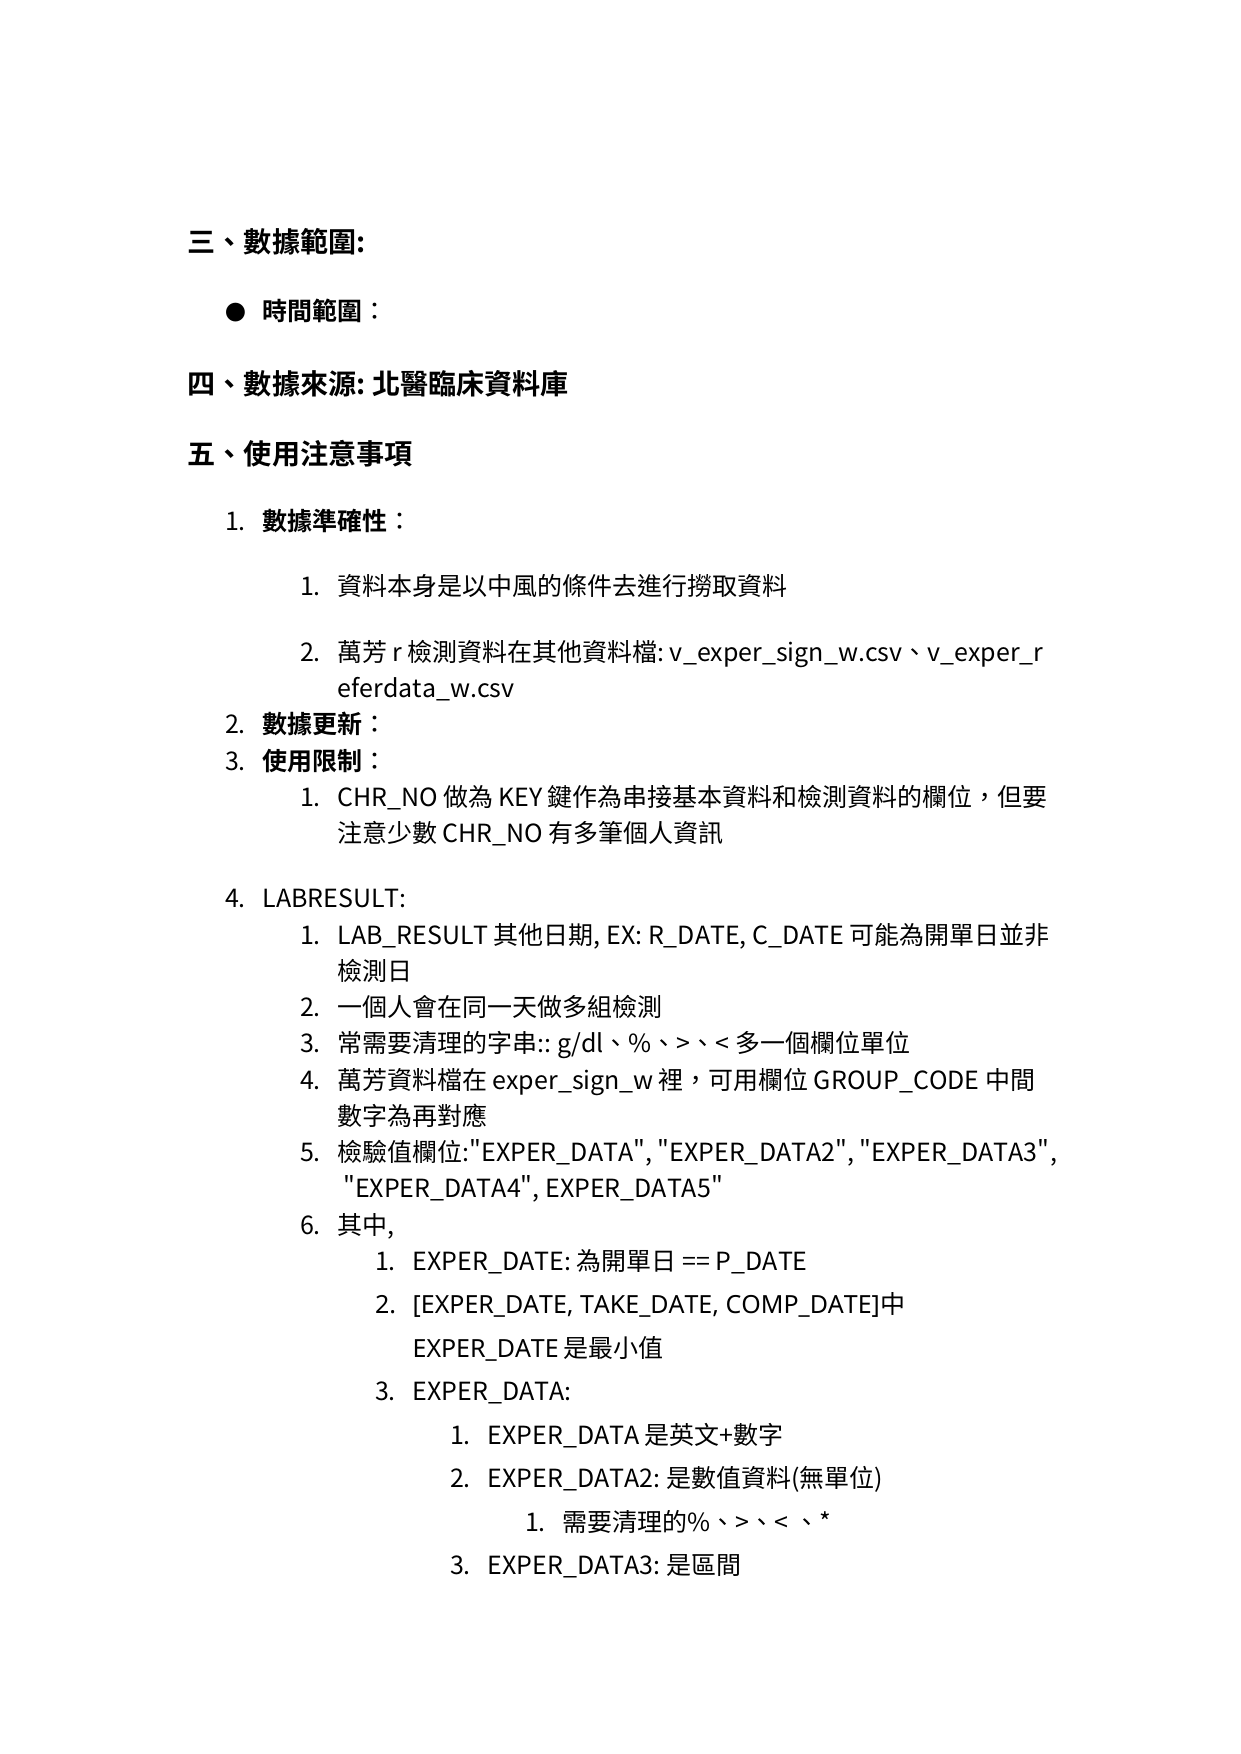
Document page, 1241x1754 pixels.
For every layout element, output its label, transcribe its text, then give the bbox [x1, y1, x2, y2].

list 檢驗值欄位:"EXPER_DATA", "EXPER_DATA2", "EXPER_DATA3", "EXPER_DATA4", EXPER_DATA5" [300, 1133, 1053, 1205]
text 四、數據來源: 北醫臨床資料庫 [187, 362, 1053, 402]
list 資料本身是以中風的條件去進行撈取資料 [300, 567, 1053, 603]
list CHR_NO做為KEY鍵作為串接基本資料和檢測資料的欄位，但要注意少數CHR_NO有多筆個人資訊 [300, 777, 1053, 850]
list LAB_RESULT其他日期, EX: R_DATE, C_DATE可能為開單日並非檢測日 [300, 915, 1053, 988]
list 常需要清理的字串:: g/dl、%、>、< 多一個欄位單位 [300, 1024, 1053, 1060]
list EXPER_DATA3: 是區間 [450, 1546, 1053, 1582]
list [EXPER_DATE, TAKE_DATE, COMP_DATE]中EXPER_DATE是最小值 [375, 1285, 1053, 1364]
text 五、使用注意事項 [187, 432, 1053, 472]
list LABRESULT: [225, 879, 1053, 915]
list 需要清理的%、>、< 、* [525, 1502, 1053, 1538]
list 時間範圍： [225, 290, 1053, 332]
list EXPER_DATA: [375, 1372, 1053, 1408]
list 萬芳r檢測資料在其他資料檔: v_exper_sign_w.csv、v_exper_referdata_w.csv [300, 632, 1053, 705]
list EXPER_DATA2: 是數值資料(無單位) [450, 1459, 1053, 1495]
list 數據更新： [225, 705, 1053, 741]
list 其中, [300, 1205, 1053, 1241]
list 萬芳資料檔在exper_sign_w裡，可用欄位GROUP_CODE中間數字為再對應 [300, 1060, 1053, 1133]
list 使用限制： [225, 741, 1053, 777]
list 一個人會在同一天做多組檢測 [300, 988, 1053, 1024]
list EXPER_DATE: 為開單日 == P_DATE [375, 1241, 1053, 1278]
list 數據準確性： [225, 501, 1053, 538]
list EXPER_DATA是英文+數字 [450, 1415, 1053, 1451]
text 三、數據範圍: [187, 220, 1053, 261]
